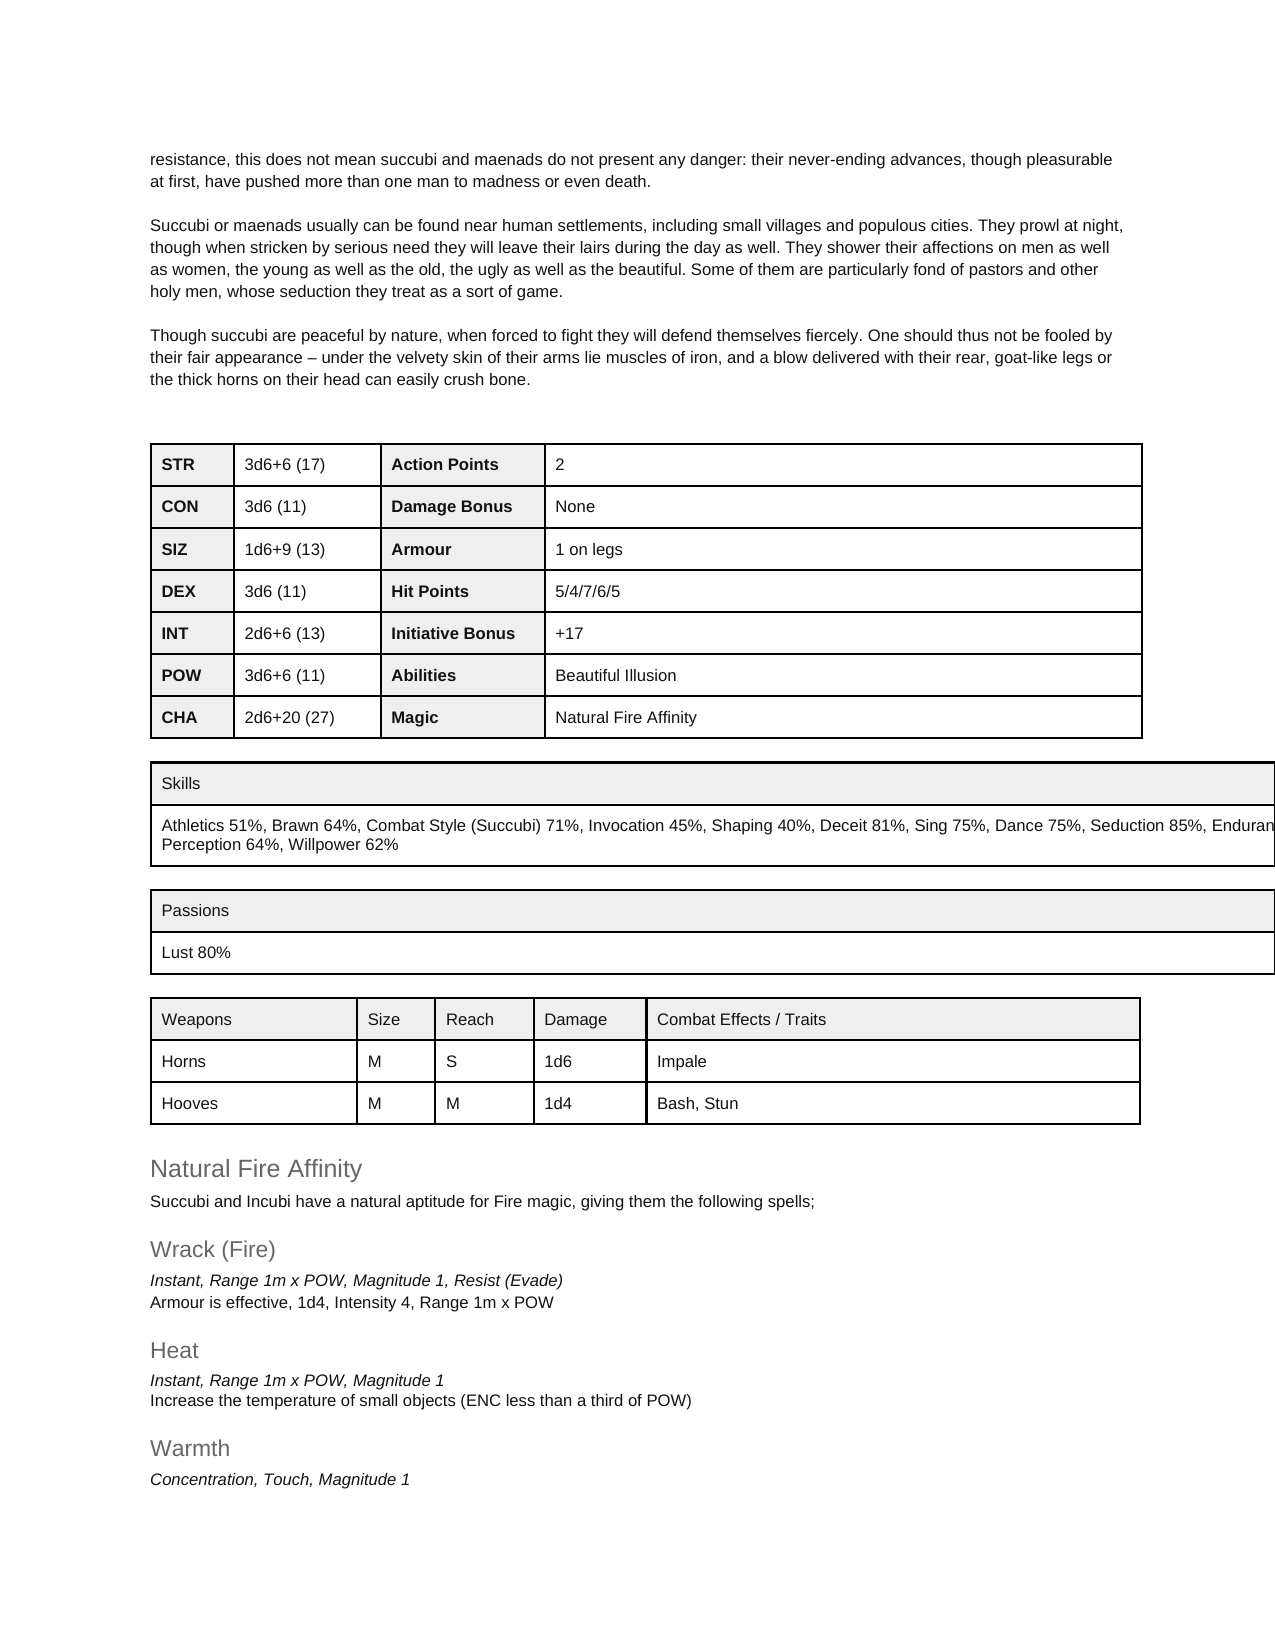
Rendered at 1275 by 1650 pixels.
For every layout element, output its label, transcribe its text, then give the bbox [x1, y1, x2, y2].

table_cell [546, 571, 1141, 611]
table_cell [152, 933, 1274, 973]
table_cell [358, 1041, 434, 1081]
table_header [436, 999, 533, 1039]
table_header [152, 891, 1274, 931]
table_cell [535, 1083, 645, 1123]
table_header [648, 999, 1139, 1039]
text Succubi and Incubi have a natural aptitude for Fire magic, giving them the following spells; [150, 1192, 1125, 1211]
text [150, 150, 1125, 191]
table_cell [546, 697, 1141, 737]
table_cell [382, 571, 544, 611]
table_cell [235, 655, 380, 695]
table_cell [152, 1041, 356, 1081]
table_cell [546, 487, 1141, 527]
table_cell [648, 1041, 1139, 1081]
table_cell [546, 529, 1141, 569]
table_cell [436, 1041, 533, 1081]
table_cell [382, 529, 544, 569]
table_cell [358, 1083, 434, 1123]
subtitle Heat [150, 1337, 1125, 1363]
text Increase the temperature of small objects (ENC less than a third of POW) [150, 1390, 1125, 1409]
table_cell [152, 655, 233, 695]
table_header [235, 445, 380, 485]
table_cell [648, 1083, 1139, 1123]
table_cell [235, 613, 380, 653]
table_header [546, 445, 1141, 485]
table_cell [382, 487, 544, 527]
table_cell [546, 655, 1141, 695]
text Though succubi are peaceful by nature, when forced to fight they will defend themselves fiercely. One should thus not be fooled by their fair appearance – under the velvety skin of their arms lie muscles of iron, and a blow delivered with their rear, goat-like legs or the thick horns on their head can easily crush bone. [150, 326, 1125, 389]
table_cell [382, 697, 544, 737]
subtitle Warmth [150, 1434, 1125, 1461]
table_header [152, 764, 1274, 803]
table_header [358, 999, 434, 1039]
text Succubi or maenads usually can be found near human settlements, including small villages and populous cities. They prowl at night, though when stricken by serious need they will leave their lairs during the day as well. They shower their affections on men as well as women, the young as well as the old, the ugly as well as the beautiful. Some of them are particularly fond of pastors and other holy men, whose seduction they treat as a sort of game. [150, 216, 1125, 301]
text Instant, Range 1m x POW, Magnitude 1 [150, 1371, 1125, 1390]
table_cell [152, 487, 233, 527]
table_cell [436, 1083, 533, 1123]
text Armour is effective, 1d4, Intensity 4, Range 1m x POW [150, 1292, 1125, 1312]
text Instant, Range 1m x POW, Magnitude 1, Resist (Evade) [150, 1270, 1125, 1289]
text Concentration, Touch, Magnitude 1 [150, 1469, 1125, 1488]
subtitle Wrack (Fire) [150, 1236, 1125, 1262]
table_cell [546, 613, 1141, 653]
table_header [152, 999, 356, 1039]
subtitle Natural Fire Affinity [150, 1154, 1125, 1183]
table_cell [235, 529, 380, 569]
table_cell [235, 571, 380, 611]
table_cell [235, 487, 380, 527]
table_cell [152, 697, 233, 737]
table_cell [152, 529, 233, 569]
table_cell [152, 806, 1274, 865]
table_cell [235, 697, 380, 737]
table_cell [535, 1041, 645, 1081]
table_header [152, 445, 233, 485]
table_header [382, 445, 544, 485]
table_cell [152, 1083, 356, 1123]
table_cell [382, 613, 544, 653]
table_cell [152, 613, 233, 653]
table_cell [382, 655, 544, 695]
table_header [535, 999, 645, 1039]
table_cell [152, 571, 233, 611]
